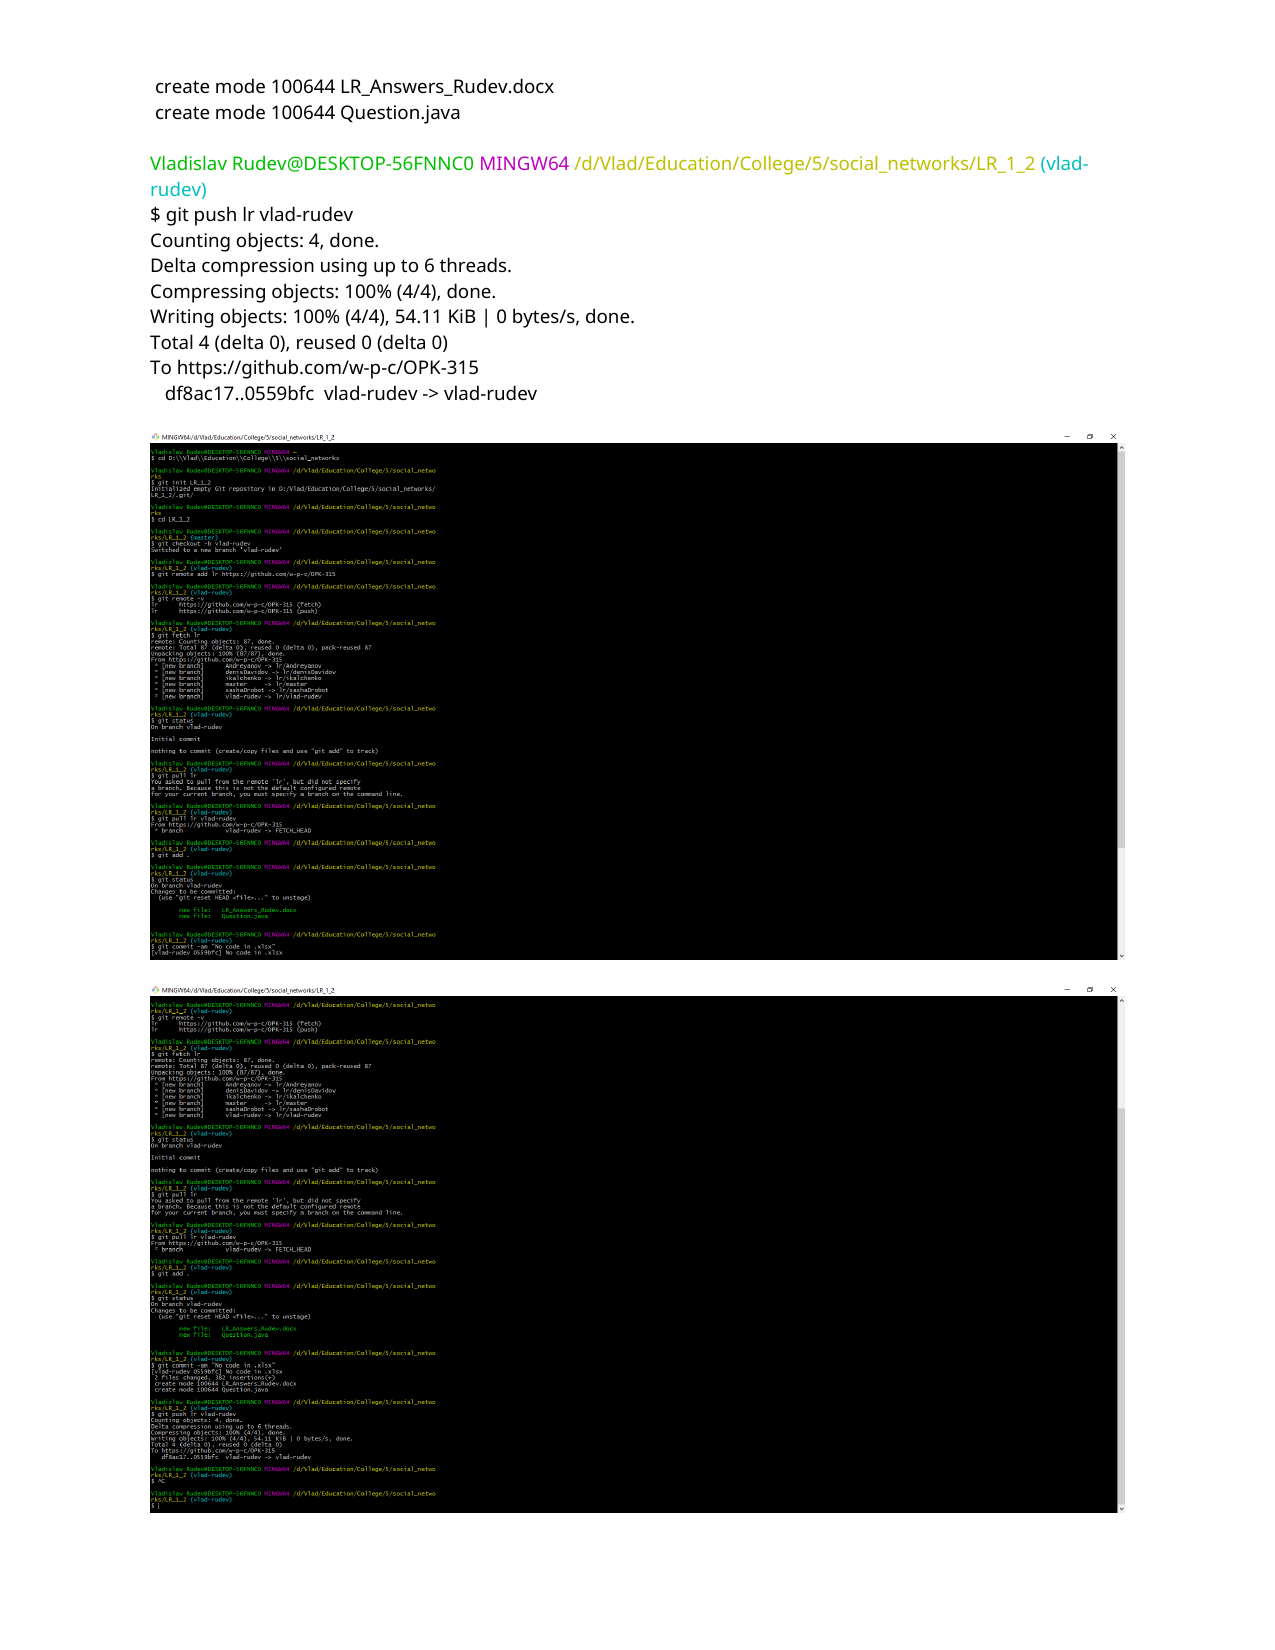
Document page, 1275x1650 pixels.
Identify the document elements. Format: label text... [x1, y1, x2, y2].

text create mode 100644 LR_Answers_Rudev.docx [150, 74, 1125, 99]
text $ git push lr vlad-rudev [150, 201, 1125, 227]
picture [150, 431, 1125, 960]
text Delta compression using up to 6 threads. [150, 252, 1125, 278]
text To https://github.com/w-p-c/OPK-315 [150, 354, 1125, 380]
text Writing objects: 100% (4/4), 54.11 KiB | 0 bytes/s, done. [150, 303, 1125, 329]
text df8ac17..0559bfc vlad-rudev -> vlad-rudev [150, 380, 1125, 406]
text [150, 150, 1125, 201]
text Compressing objects: 100% (4/4), done. [150, 278, 1125, 303]
text Counting objects: 4, done. [150, 227, 1125, 252]
picture [150, 984, 1125, 1513]
text create mode 100644 Question.java [150, 99, 1125, 125]
text Total 4 (delta 0), reused 0 (delta 0) [150, 329, 1125, 354]
